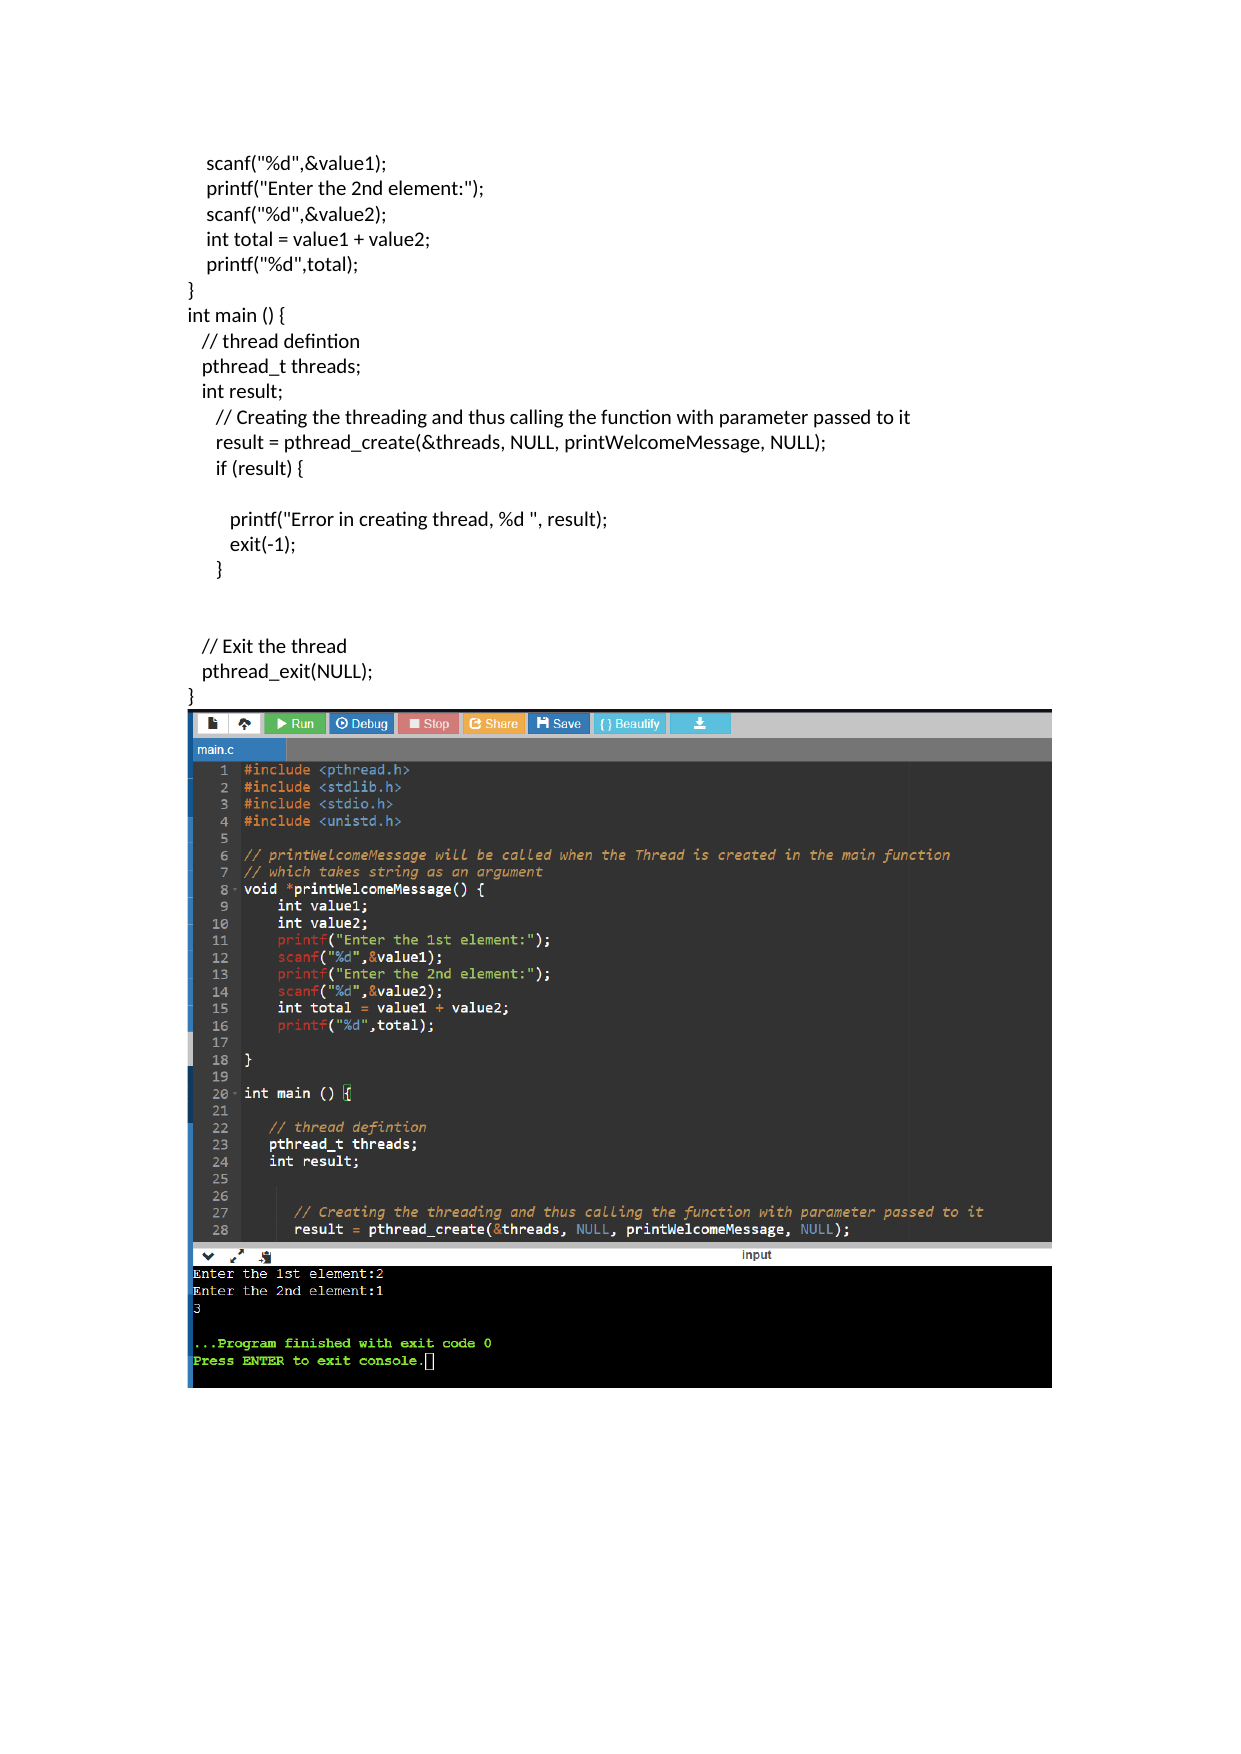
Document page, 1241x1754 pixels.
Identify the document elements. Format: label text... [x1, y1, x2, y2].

text if (result) { [187, 455, 1053, 480]
text result = pthread_create(&threads, NULL, printWelcomeMessage, NULL); [187, 429, 1053, 455]
text pthread_exit(NULL); [187, 658, 1053, 684]
text scanf("%d",&value1); [187, 150, 1053, 175]
text int result; [187, 379, 1053, 404]
text // Exit the thread [187, 633, 1053, 658]
text } [187, 557, 1053, 582]
text int total = value1 + value2; [187, 226, 1053, 252]
text pthread_t threads; [187, 353, 1053, 379]
text exit(-1); [187, 531, 1053, 557]
text int main () { [187, 302, 1053, 328]
text // thread defintion [187, 328, 1053, 353]
text printf("Enter the 2nd element:"); [187, 175, 1053, 201]
text } [187, 277, 1053, 302]
picture [187, 709, 1052, 1388]
text scanf("%d",&value2); [187, 201, 1053, 226]
text // Creating the threading and thus calling the function with parameter passed to it [187, 404, 1053, 429]
text printf("%d",total); [187, 252, 1053, 277]
text printf("Error in creating thread, %d ", result); [187, 506, 1053, 531]
